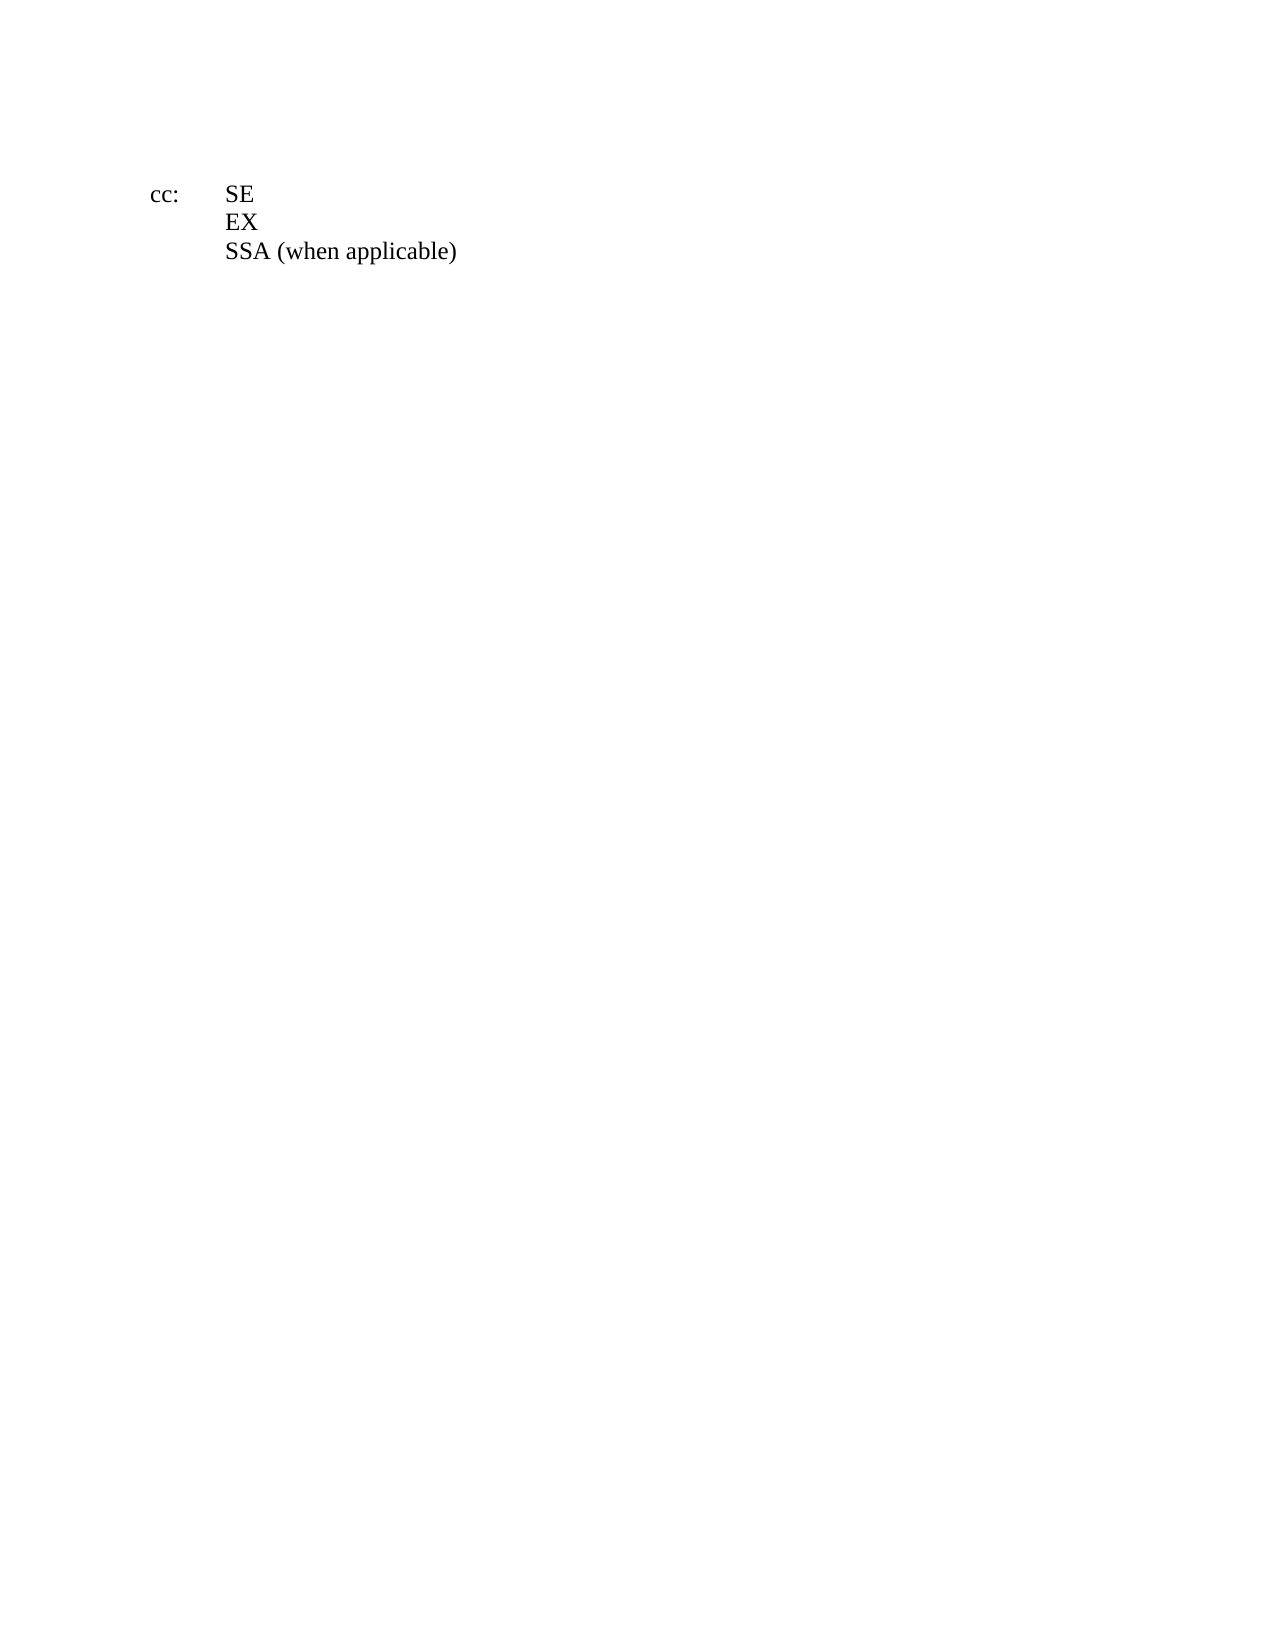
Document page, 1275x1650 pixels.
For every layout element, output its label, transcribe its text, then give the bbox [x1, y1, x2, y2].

text cc: SE [150, 179, 1125, 207]
text SSA (when applicable) [150, 236, 1125, 265]
text EX [150, 207, 1125, 236]
